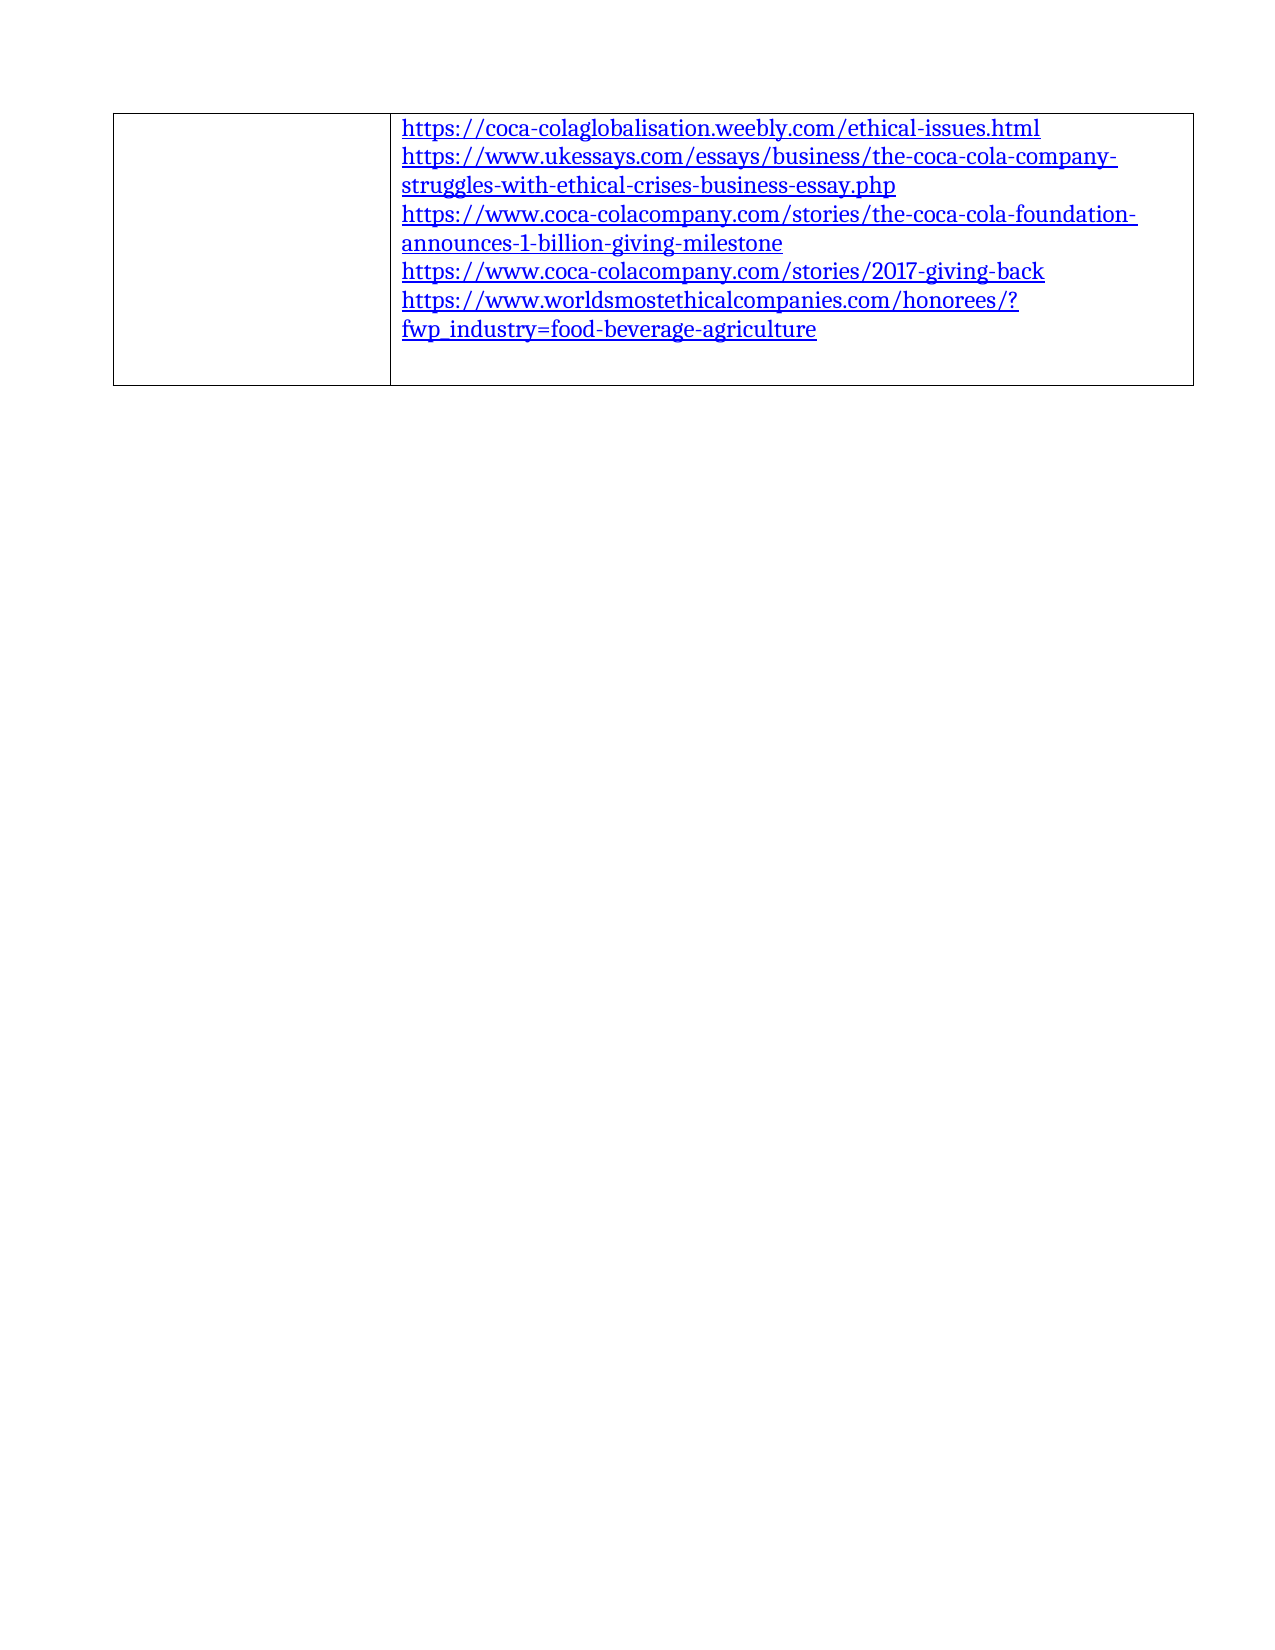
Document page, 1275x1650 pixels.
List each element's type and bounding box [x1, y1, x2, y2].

table_cell [114, 114, 390, 385]
table_cell [391, 114, 1193, 385]
